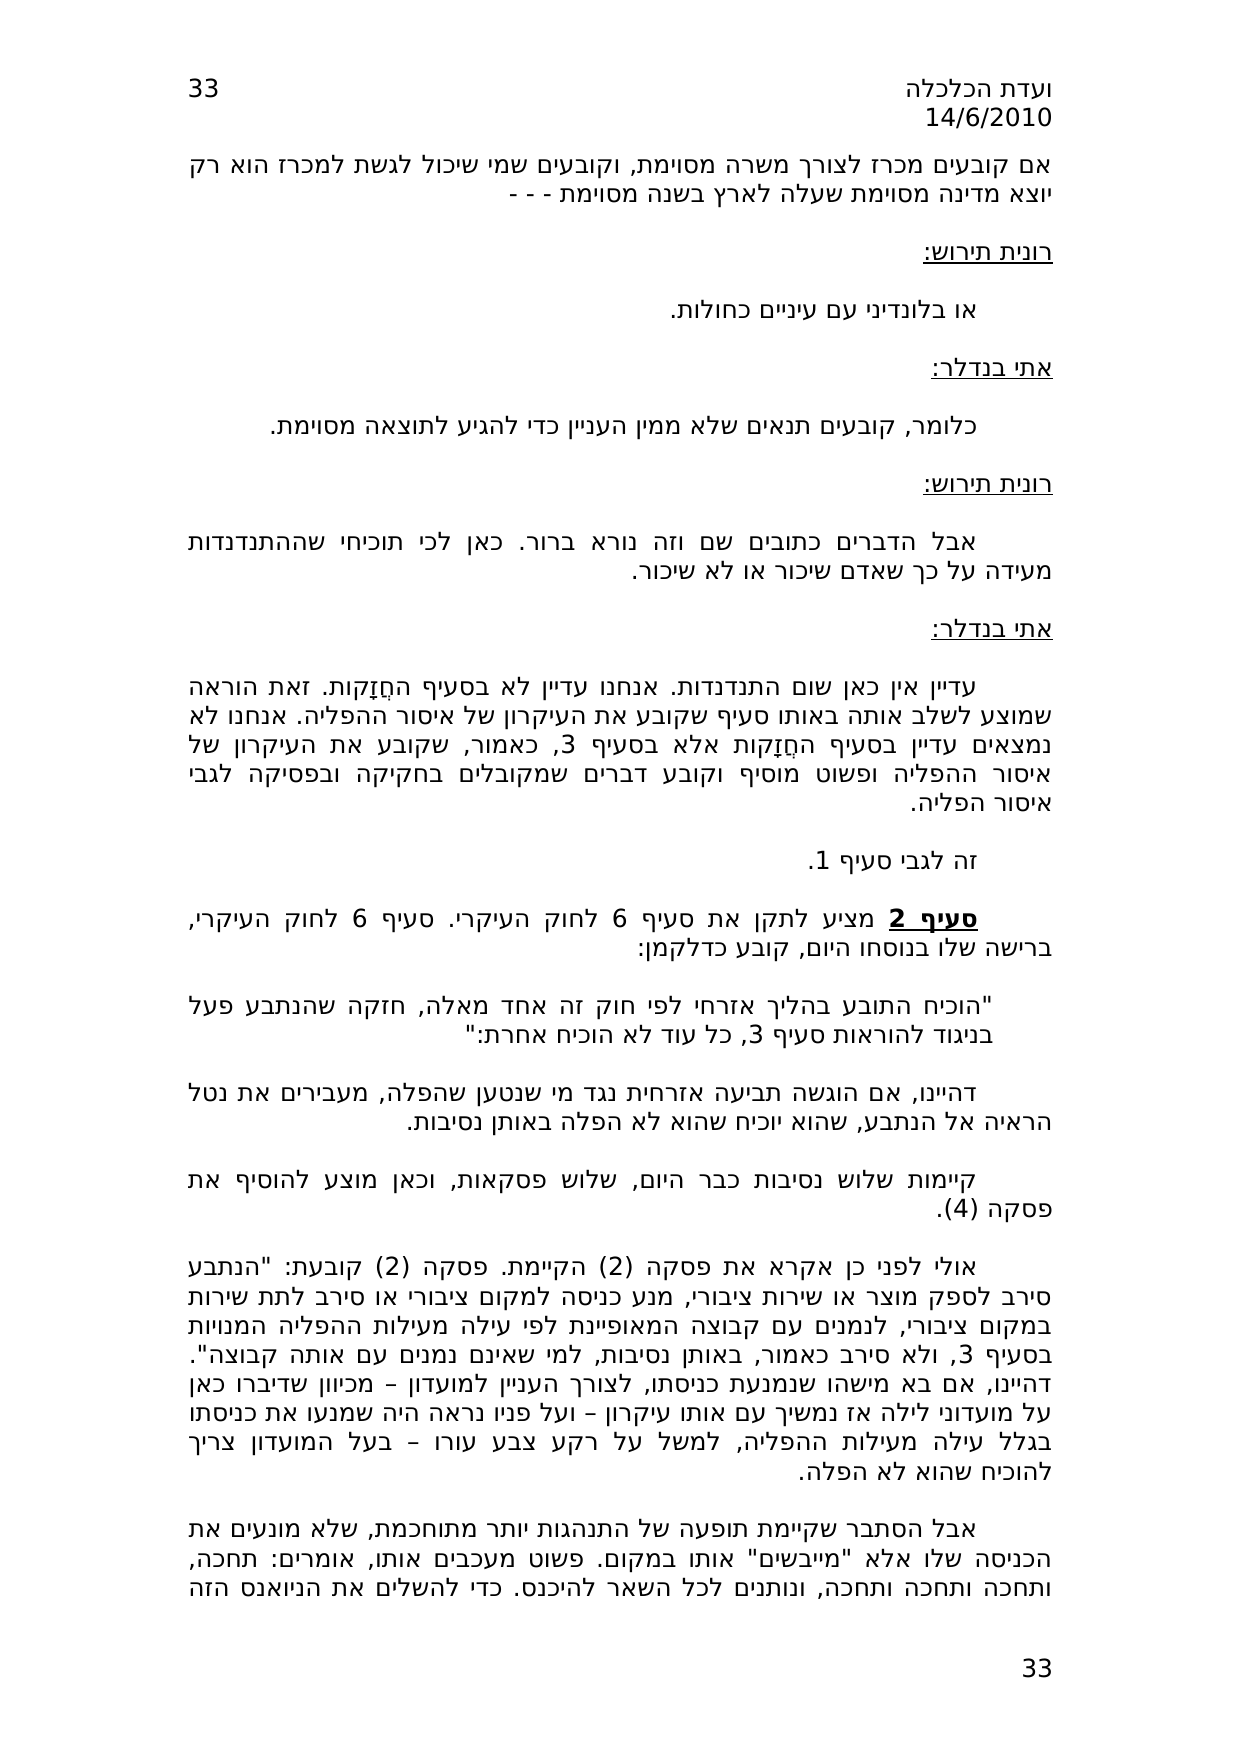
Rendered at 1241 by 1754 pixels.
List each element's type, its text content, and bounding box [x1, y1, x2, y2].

text רונית תירוש: [187, 469, 1053, 498]
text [187, 1514, 1053, 1602]
text סעיף 2 מציע לתקן את סעיף 6 לחוק העיקרי. סעיף 6 לחוק העיקרי, ברישה שלו בנוסחו היום, קובע כדלקמן: [187, 904, 1053, 962]
text אתי בנדלר: [187, 353, 1053, 382]
text כלומר, קובעים תנאים שלא ממין העניין כדי להגיע לתוצאה מסוימת. [187, 411, 1053, 440]
text אתי בנדלר: [187, 614, 1053, 643]
text או בלונדיני עם עיניים כחולות. [187, 295, 1053, 324]
text אולי לפני כן אקרא את פסקה (2) הקיימת. פסקה (2) קובעת: "הנתבע סירב לספק מוצר או שירות ציבורי, מנע כניסה למקום ציבורי או סירב לתת שירות במקום ציבורי, לנמנים עם קבוצה המאופיינת לפי עילה מעילות ההפליה המנויות בסעיף 3, ולא סירב כאמור, באותן נסיבות, למי שאינם נמנים עם אותה קבוצה". דהיינו, אם בא מישהו שנמנעת כניסתו, לצורך העניין למועדון – מכיוון שדיברו כאן על מועדוני לילה אז נמשיך עם אותו עיקרון – ועל פניו נראה היה שמנעו את כניסתו בגלל עילה מעילות ההפליה, למשל על רקע צבע עורו – בעל המועדון צריך להוכיח שהוא לא הפלה. [187, 1252, 1053, 1486]
text דהיינו, אם הוגשה תביעה אזרחית נגד מי שנטען שהפלה, מעבירים את נטל הראיה אל הנתבע, שהוא יוכיח שהוא לא הפלה באותן נסיבות. [187, 1078, 1053, 1137]
text רונית תירוש: [187, 237, 1053, 266]
text עדיין אין כאן שום התנדנדות. אנחנו עדיין לא בסעיף החֲזָקות. זאת הוראה שמוצע לשלב אותה באותו סעיף שקובע את העיקרון של איסור ההפליה. אנחנו לא נמצאים עדיין בסעיף החֲזָקות אלא בסעיף 3, כאמור, שקובע את העיקרון של איסור ההפליה ופשוט מוסיף וקובע דברים שמקובלים בחקיקה ובפסיקה לגבי איסור הפליה. [187, 672, 1053, 817]
text קיימות שלוש נסיבות כבר היום, שלוש פסקאות, וכאן מוצע להוסיף את פסקה (4). [187, 1165, 1053, 1224]
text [187, 150, 1053, 208]
text זה לגבי סעיף 1. [187, 846, 1053, 875]
text "הוכיח התובע בהליך אזרחי לפי חוק זה אחד מאלה, חזקה שהנתבע פעל בניגוד להוראות סעיף 3, כל עוד לא הוכיח אחרת:" [187, 991, 994, 1049]
text אבל הדברים כתובים שם וזה נורא ברור. כאן לכי תוכיחי שההתנדנדות מעידה על כך שאדם שיכור או לא שיכור. [187, 527, 1053, 585]
